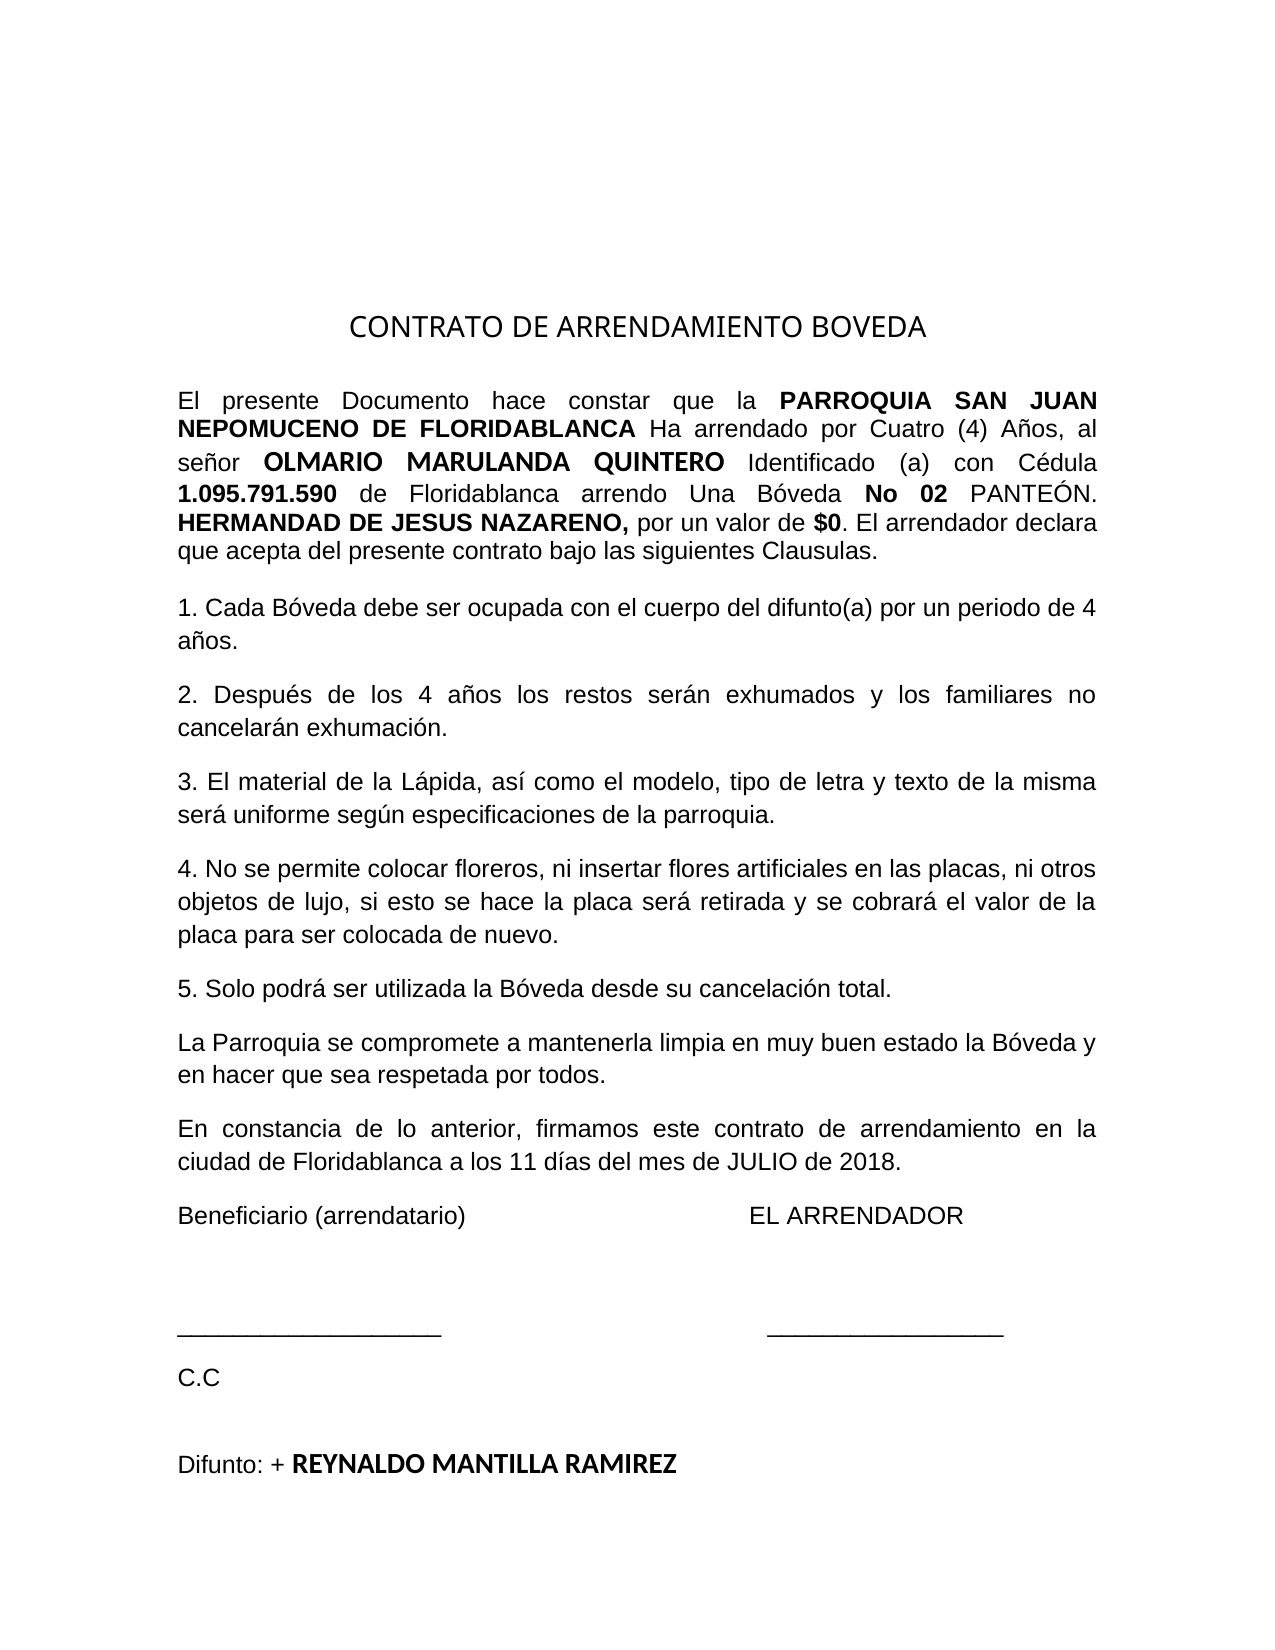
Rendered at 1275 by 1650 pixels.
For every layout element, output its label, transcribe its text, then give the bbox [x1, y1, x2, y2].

text CONTRATO DE ARRENDAMIENTO BOVEDA [177, 306, 1098, 346]
text Difunto: + REYNALDO MANTILLA RAMIREZ [177, 1445, 1098, 1481]
text 4. No se permite colocar floreros, ni insertar flores artificiales en las placas, ni otros objetos de lujo, si esto se hace la placa será retirada y se cobrará el valor de la placa para ser colocada de nuevo. [177, 854, 1098, 948]
text ___________________ _________________ [177, 1309, 1098, 1338]
text 5. Solo podrá ser utilizada la Bóveda desde su cancelación total. [177, 974, 1098, 1002]
text 2. Después de los 4 años los restos serán exhumados y los familiares no cancelarán exhumación. [177, 680, 1098, 742]
text La Parroquia se compromete a mantenerla limpia en muy buen estado la Bóveda y en hacer que sea respetada por todos. [177, 1027, 1098, 1089]
text Beneficiario (arrendatario) EL ARRENDADOR [177, 1201, 1098, 1230]
text 3. El material de la Lápida, así como el modelo, tipo de letra y texto de la misma será uniforme según especificaciones de la parroquia. [177, 767, 1098, 829]
text El presente Documento hace constar que la PARROQUIA SAN JUAN NEPOMUCENO DE FLORIDABLANCA Ha arrendado por Cuatro (4) Años, al señor OLMARIO MARULANDA QUINTERO Identificado (a) con Cédula 1.095.791.590 de Floridablanca arrendo Una Bóveda No 02 PANTEÓN. HERMANDAD DE JESUS NAZARENO, por un valor de $0. El arrendador declara que acepta del presente contrato bajo las siguientes Clausulas. [177, 386, 1098, 565]
text C.C [177, 1363, 1098, 1392]
text 1. Cada Bóveda debe ser ocupada con el cuerpo del difunto(a) por un periodo de 4 años. [177, 593, 1098, 655]
text En constancia de lo anterior, firmamos este contrato de arrendamiento en la ciudad de Floridablanca a los 11 días del mes de JULIO de 2018. [177, 1114, 1098, 1176]
